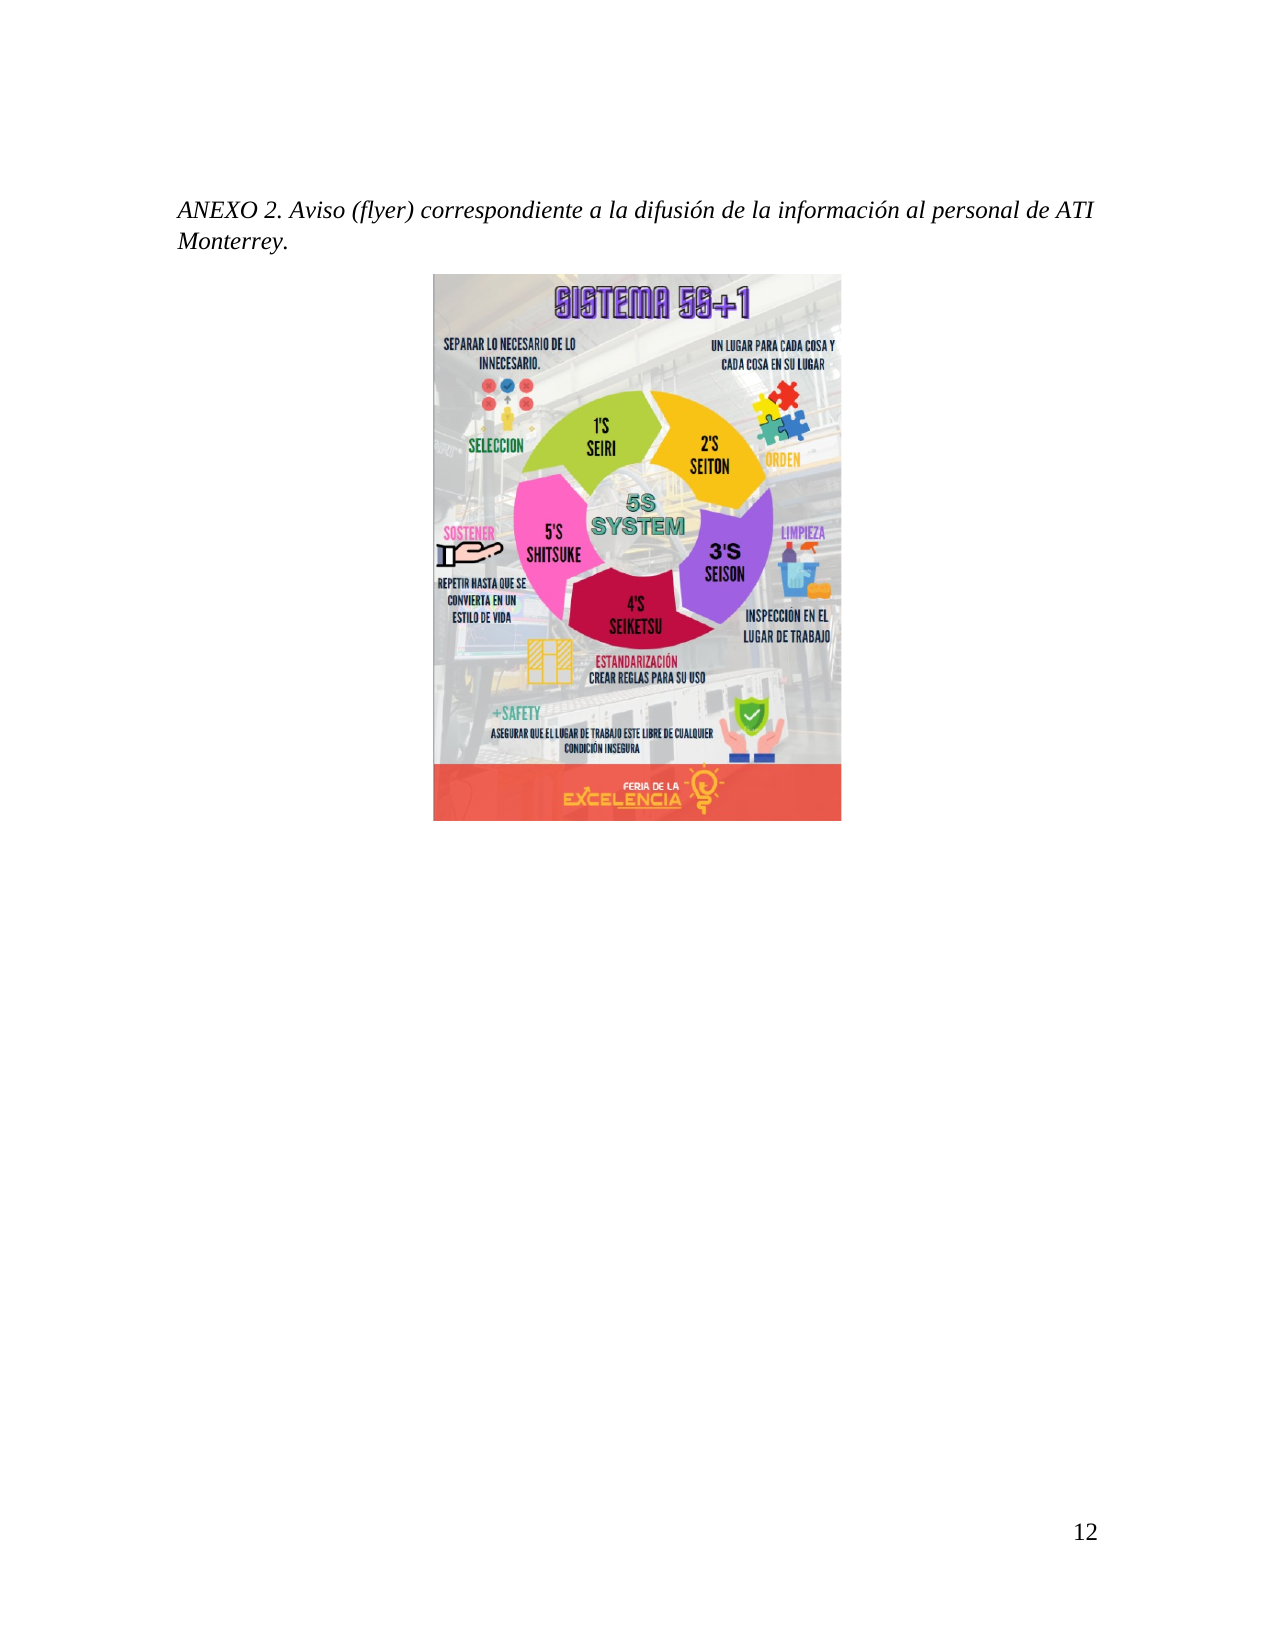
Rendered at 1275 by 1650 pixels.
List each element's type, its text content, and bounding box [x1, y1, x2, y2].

text ANEXO 2. Aviso (flyer) correspondiente a la difusión de la información al personal de ATI Monterrey. [177, 195, 1098, 255]
picture [433, 274, 842, 821]
